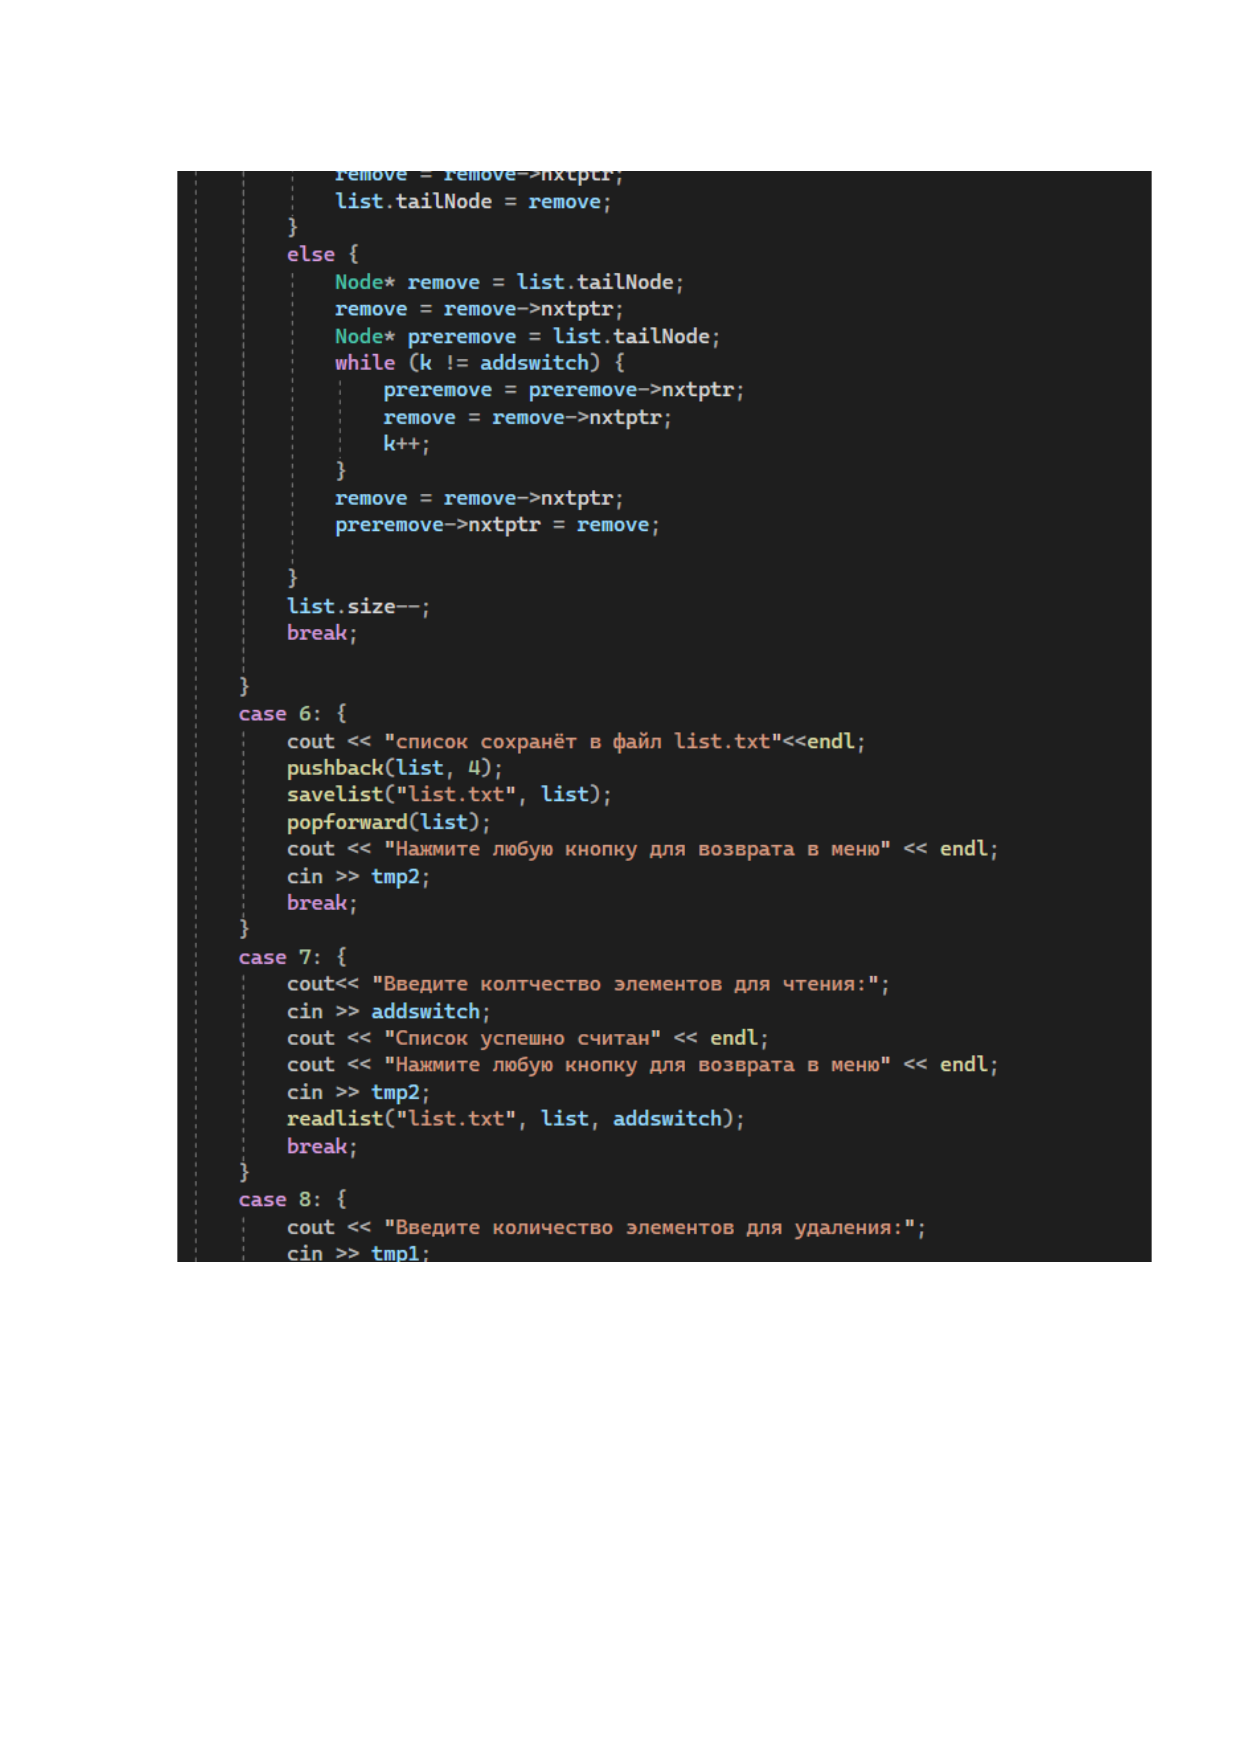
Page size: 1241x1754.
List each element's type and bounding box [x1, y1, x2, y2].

picture [177, 171, 1152, 1262]
